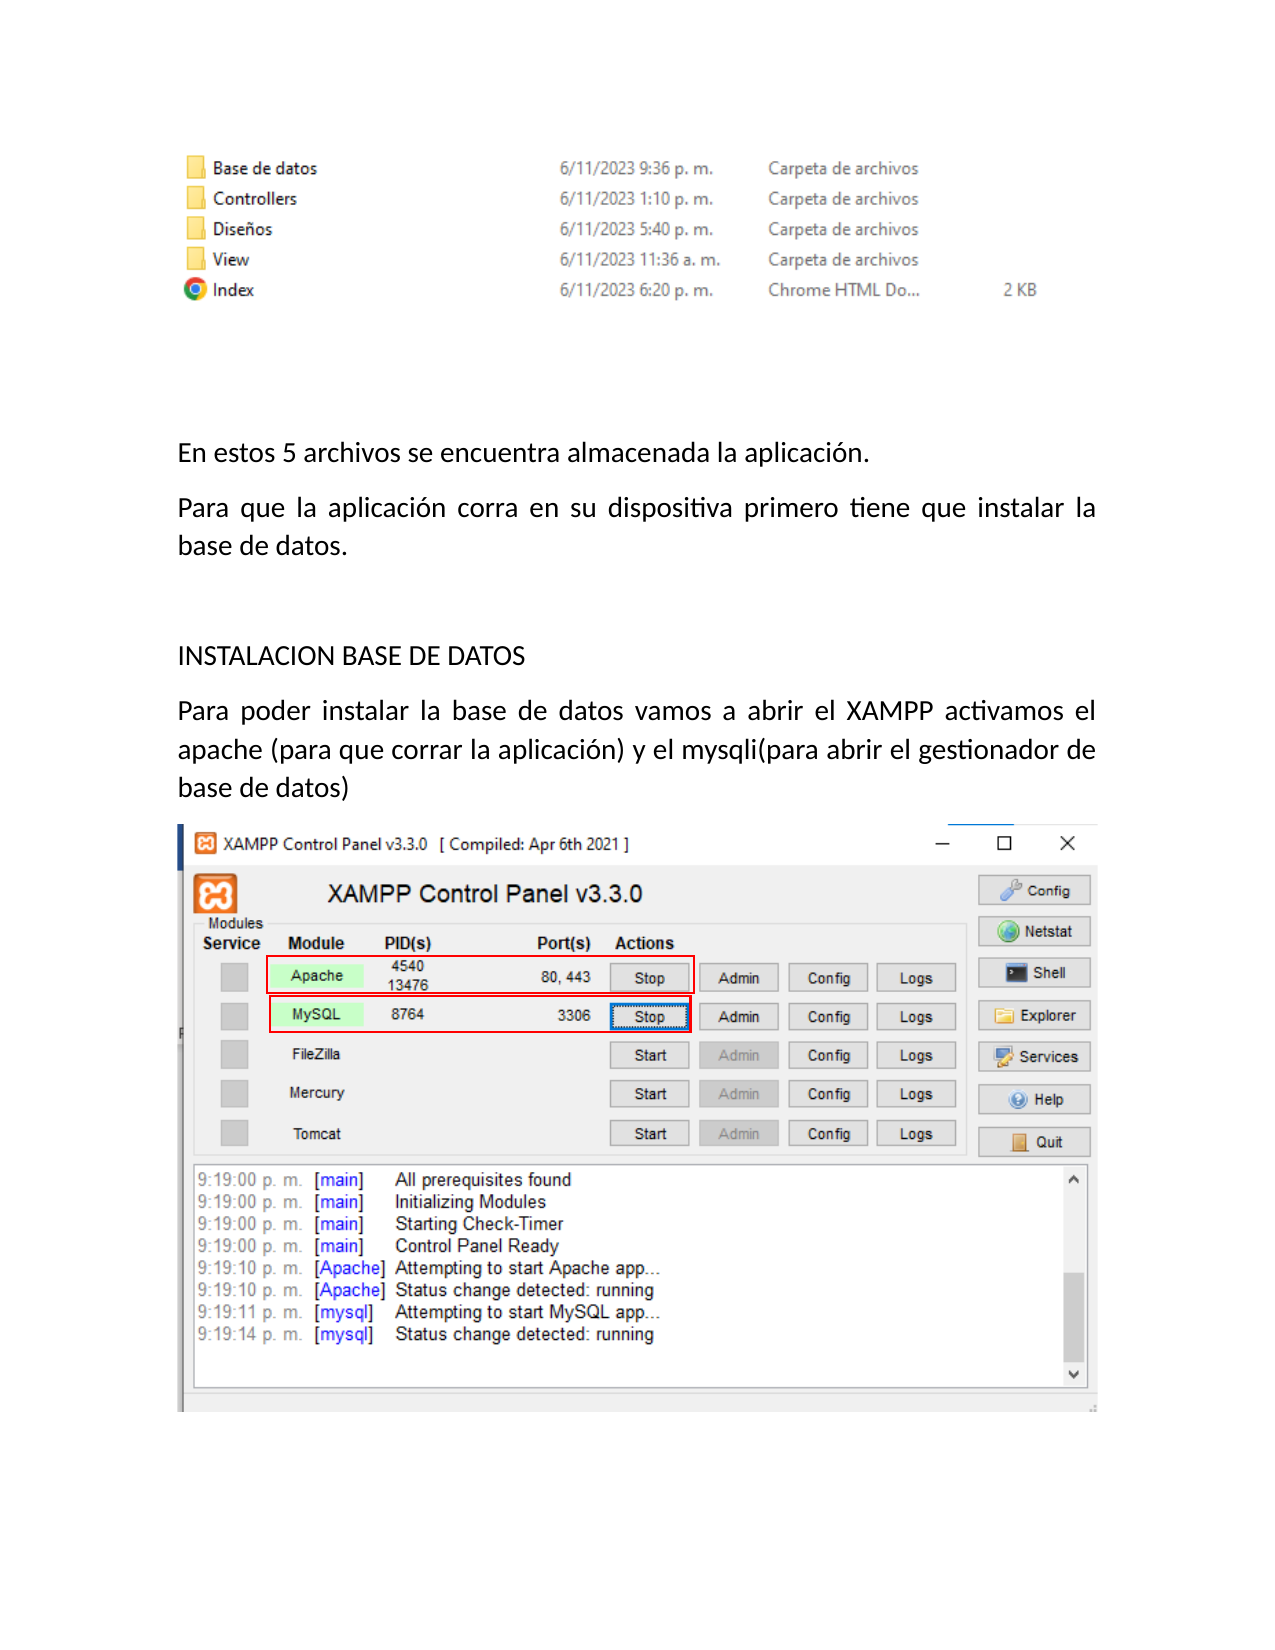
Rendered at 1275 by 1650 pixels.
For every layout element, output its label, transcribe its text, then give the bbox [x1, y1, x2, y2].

text En estos 5 archivos se encuentra almacenada la aplicación. [177, 434, 1098, 469]
picture [177, 147, 1186, 415]
text Para poder instalar la base de datos vamos a abrir el XAMPP activamos el apache (para que corrar la aplicación) y el mysqli(para abrir el gestionador de base de datos) [177, 692, 1098, 805]
text INSTALACION BASE DE DATOS [177, 637, 1098, 673]
text Para que la aplicación corra en su dispositiva primero tiene que instalar la base de datos. [177, 489, 1098, 563]
picture [177, 824, 1098, 1412]
